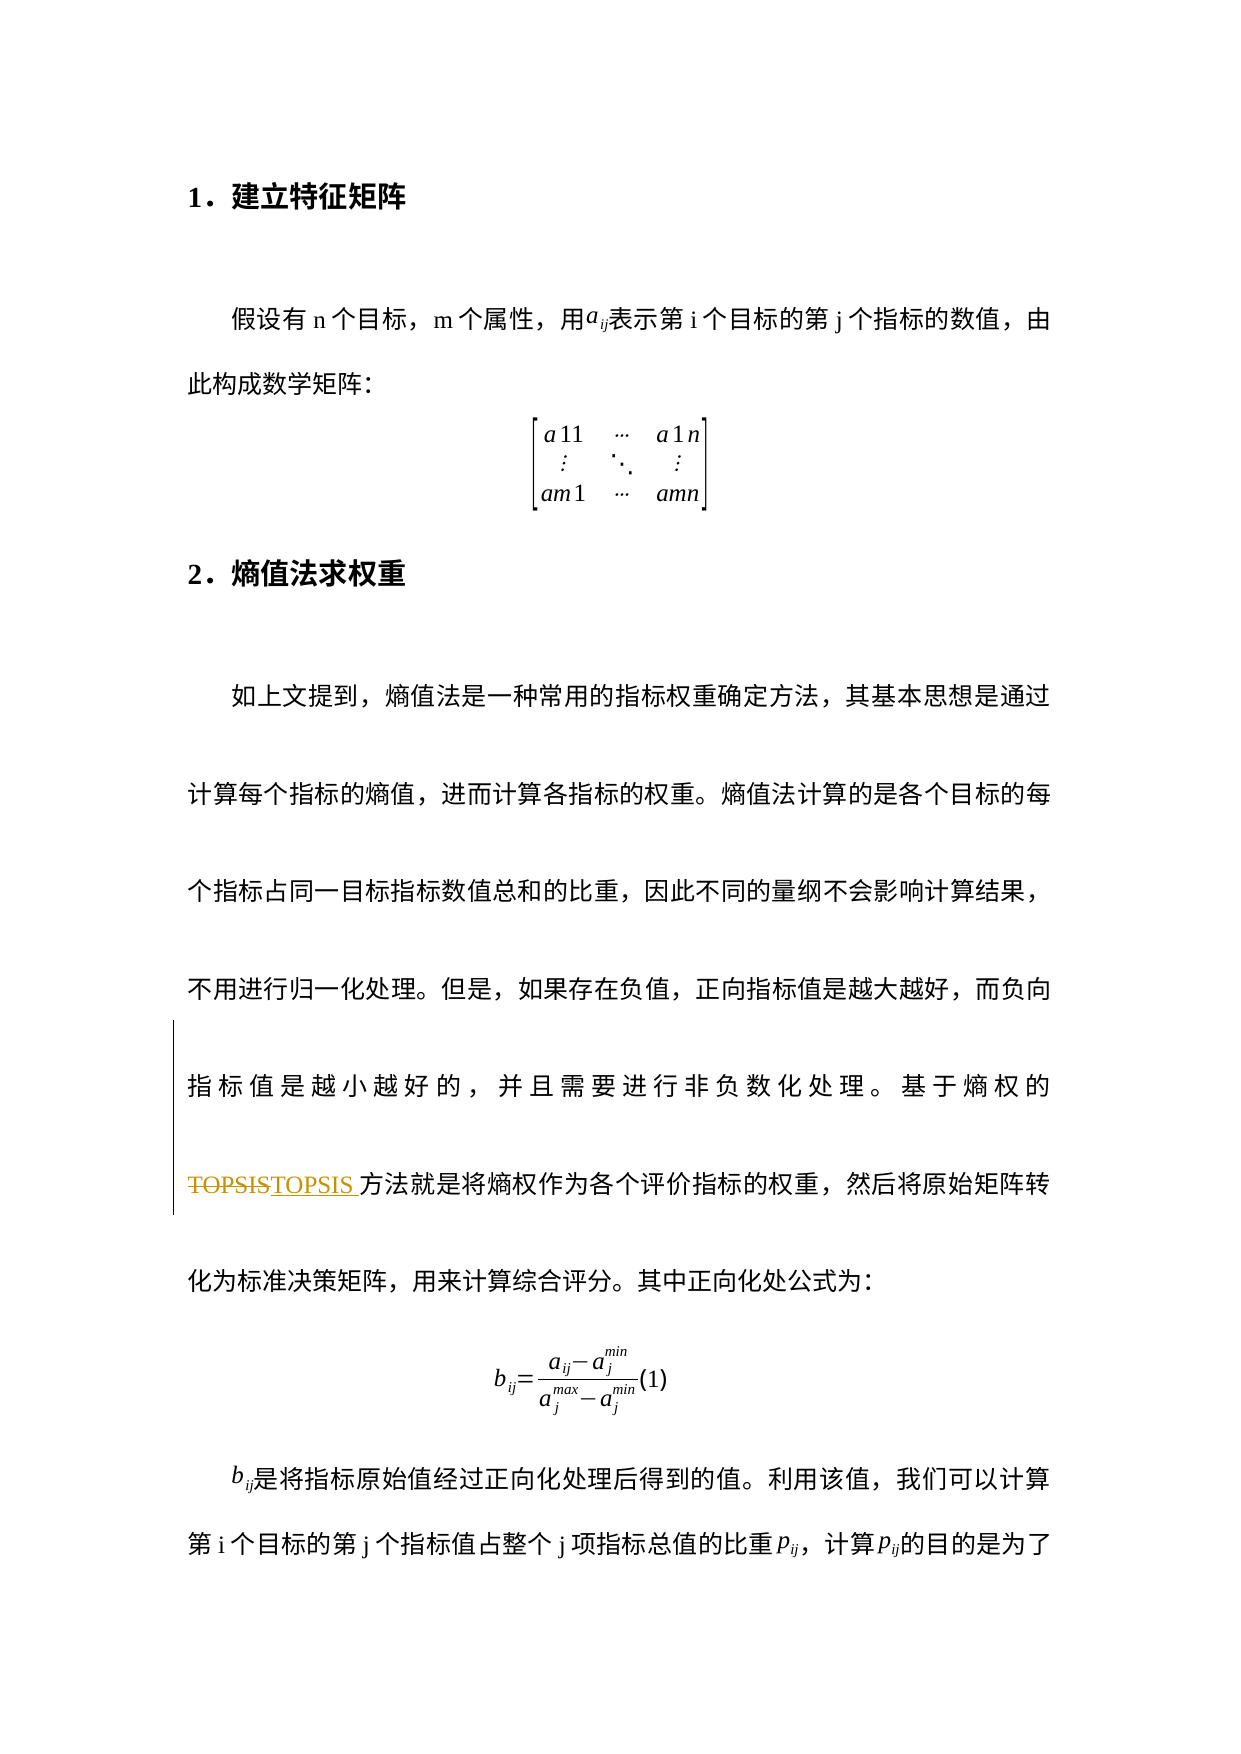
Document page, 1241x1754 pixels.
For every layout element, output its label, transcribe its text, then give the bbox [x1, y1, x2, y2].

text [187, 1445, 1053, 1575]
text 假设有n个目标，m个属性，用表示第i个目标的第j个指标的数值，由此构成数学矩阵： [187, 285, 1053, 415]
text 如上文提到，熵值法是一种常用的指标权重确定方法，其基本思想是通过计算每个指标的熵值，进而计算各指标的权重。熵值法计算的是各个目标的每个指标占同一目标指标数值总和的比重，因此不同的量纲不会影响计算结果，不用进行归一化处理。但是，如果存在负值，正向指标值是越大越好，而负向指标值是越小越好的，并且需要进行非负数化处理。基于熵权的方法就是将熵权作为各个评价指标的权重，然后将原始矩阵转化为标准决策矩阵，用来计算综合评分。其中正向化处公式为： [187, 662, 1053, 1312]
list (1) [225, 1331, 1053, 1428]
subtitle 1．建立特征矩阵 [187, 162, 1053, 227]
subtitle 2．熵值法求权重 [187, 539, 1053, 604]
